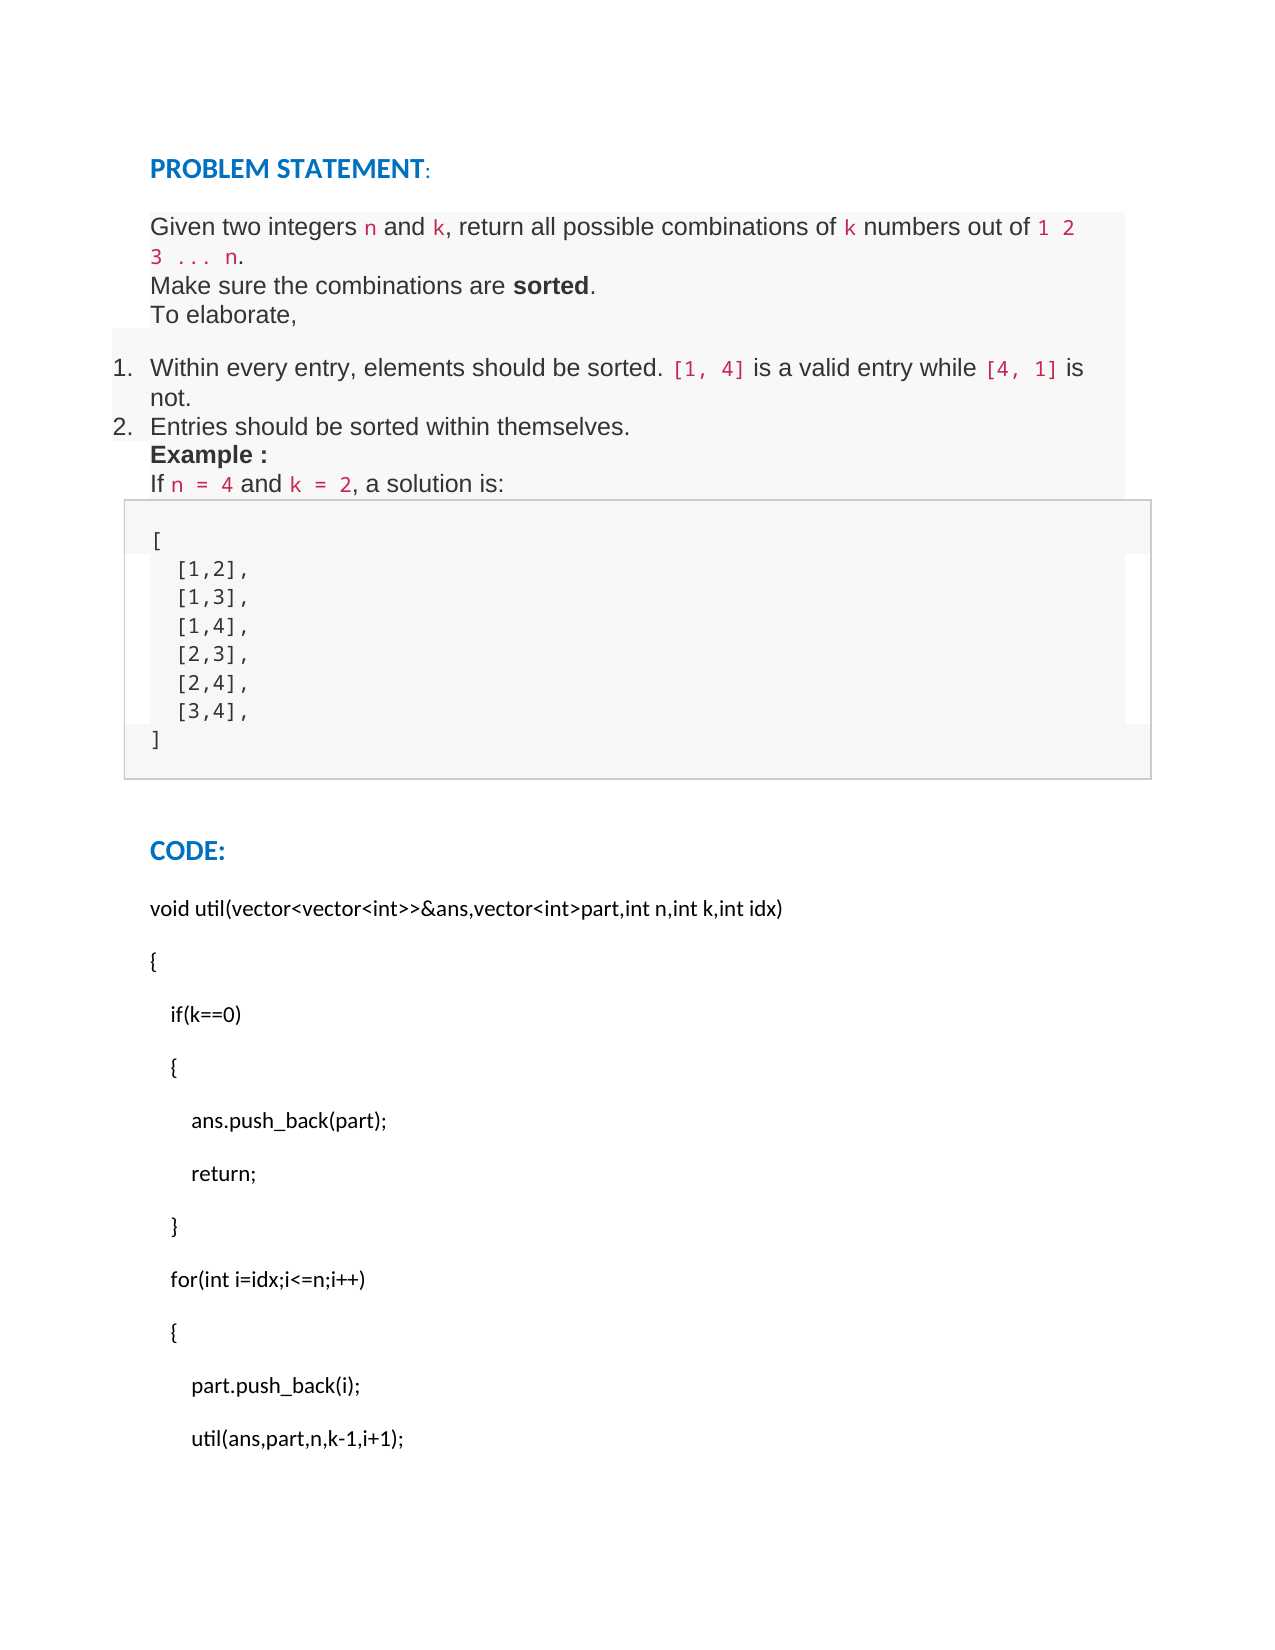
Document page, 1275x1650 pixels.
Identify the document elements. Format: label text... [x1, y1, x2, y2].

text [2,4], [150, 668, 1125, 696]
text util(ans,part,n,k-1,i+1); [150, 1424, 1125, 1452]
text for(int i=idx;i<=n;i++) [150, 1265, 1125, 1293]
text [1,2], [150, 554, 1125, 582]
text if(k==0) [150, 1000, 1125, 1028]
text CODE: [150, 832, 1125, 868]
text Given two integers n and k, return all possible combinations of k numbers out of 1 2 3 ... n. [150, 212, 1125, 271]
text [1,3], [150, 582, 1125, 611]
list Entries should be sorted within themselves. [112, 412, 1125, 441]
text void util(vector<vector<int>>&ans,vector<int>part,int n,int k,int idx) [150, 894, 1125, 922]
text PROBLEM STATEMENT: [150, 150, 1125, 186]
text Example : If n = 4 and k = 2, a solution is: [150, 441, 1125, 499]
text return; [150, 1159, 1125, 1187]
text part.push_back(i); [150, 1371, 1125, 1399]
text { [150, 1318, 1125, 1346]
text } [150, 1212, 1125, 1240]
text ] [125, 698, 1150, 778]
text To elaborate, [150, 300, 1125, 328]
text { [150, 947, 1125, 975]
text Make sure the combinations are sorted. [150, 271, 1125, 300]
text ans.push_back(part); [150, 1106, 1125, 1134]
text { [150, 1053, 1125, 1081]
list Within every entry, elements should be sorted. [1, 4] is a valid entry while [4, 1] is not. [112, 353, 1125, 412]
text [ [125, 501, 1150, 554]
text [1,4], [150, 611, 1125, 639]
text [2,3], [150, 639, 1125, 668]
